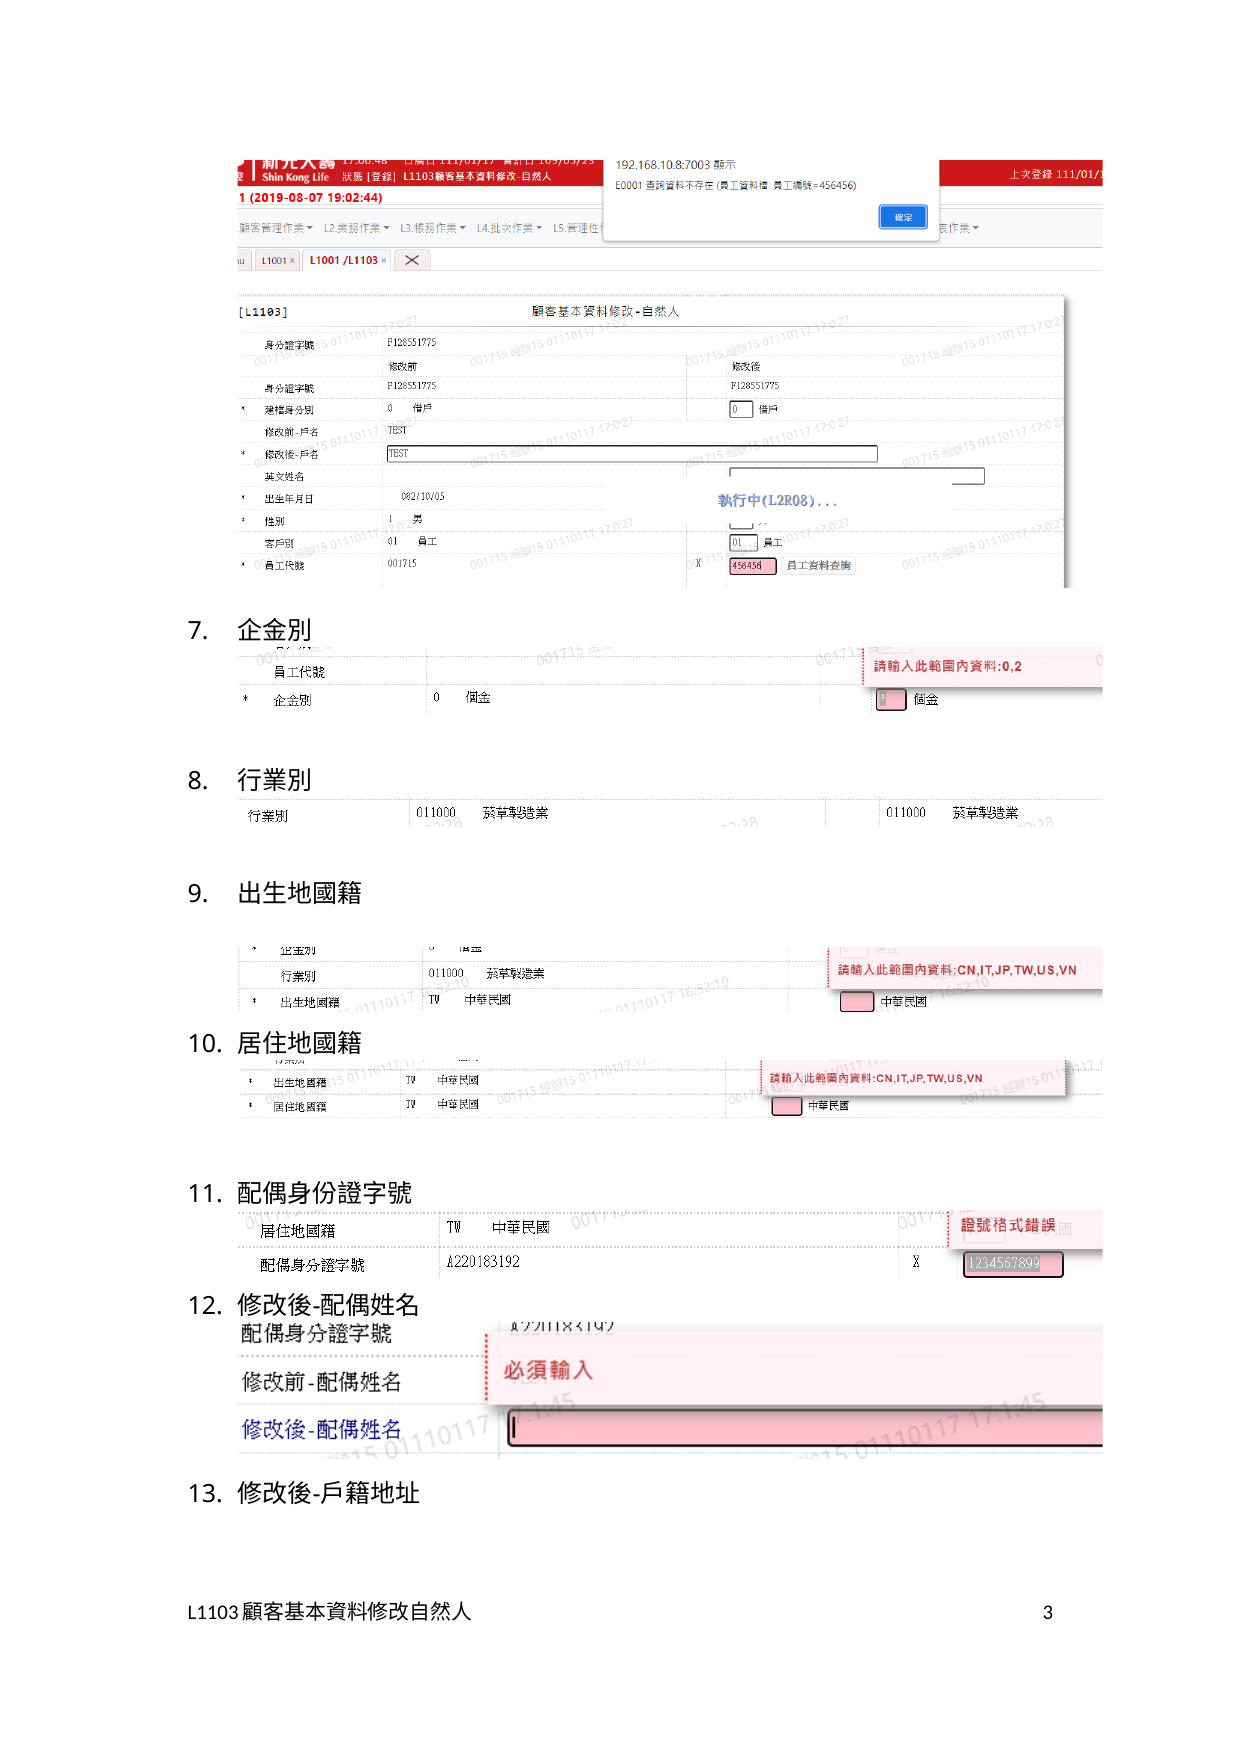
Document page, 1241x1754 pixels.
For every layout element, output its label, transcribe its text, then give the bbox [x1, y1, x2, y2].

list 修改後-配偶姓名 [187, 1285, 1053, 1322]
picture [237, 160, 1103, 588]
picture [237, 1210, 1103, 1279]
picture [237, 1060, 1103, 1118]
picture [237, 947, 1103, 1012]
picture [237, 647, 1103, 713]
picture [237, 1322, 1103, 1459]
list 出生地國籍 [187, 872, 1053, 910]
list 配偶身份證字號 [187, 1172, 1053, 1210]
list 企金別 [187, 610, 1053, 647]
list 修改後-戶籍地址 [187, 1472, 1053, 1510]
picture [237, 797, 1103, 827]
